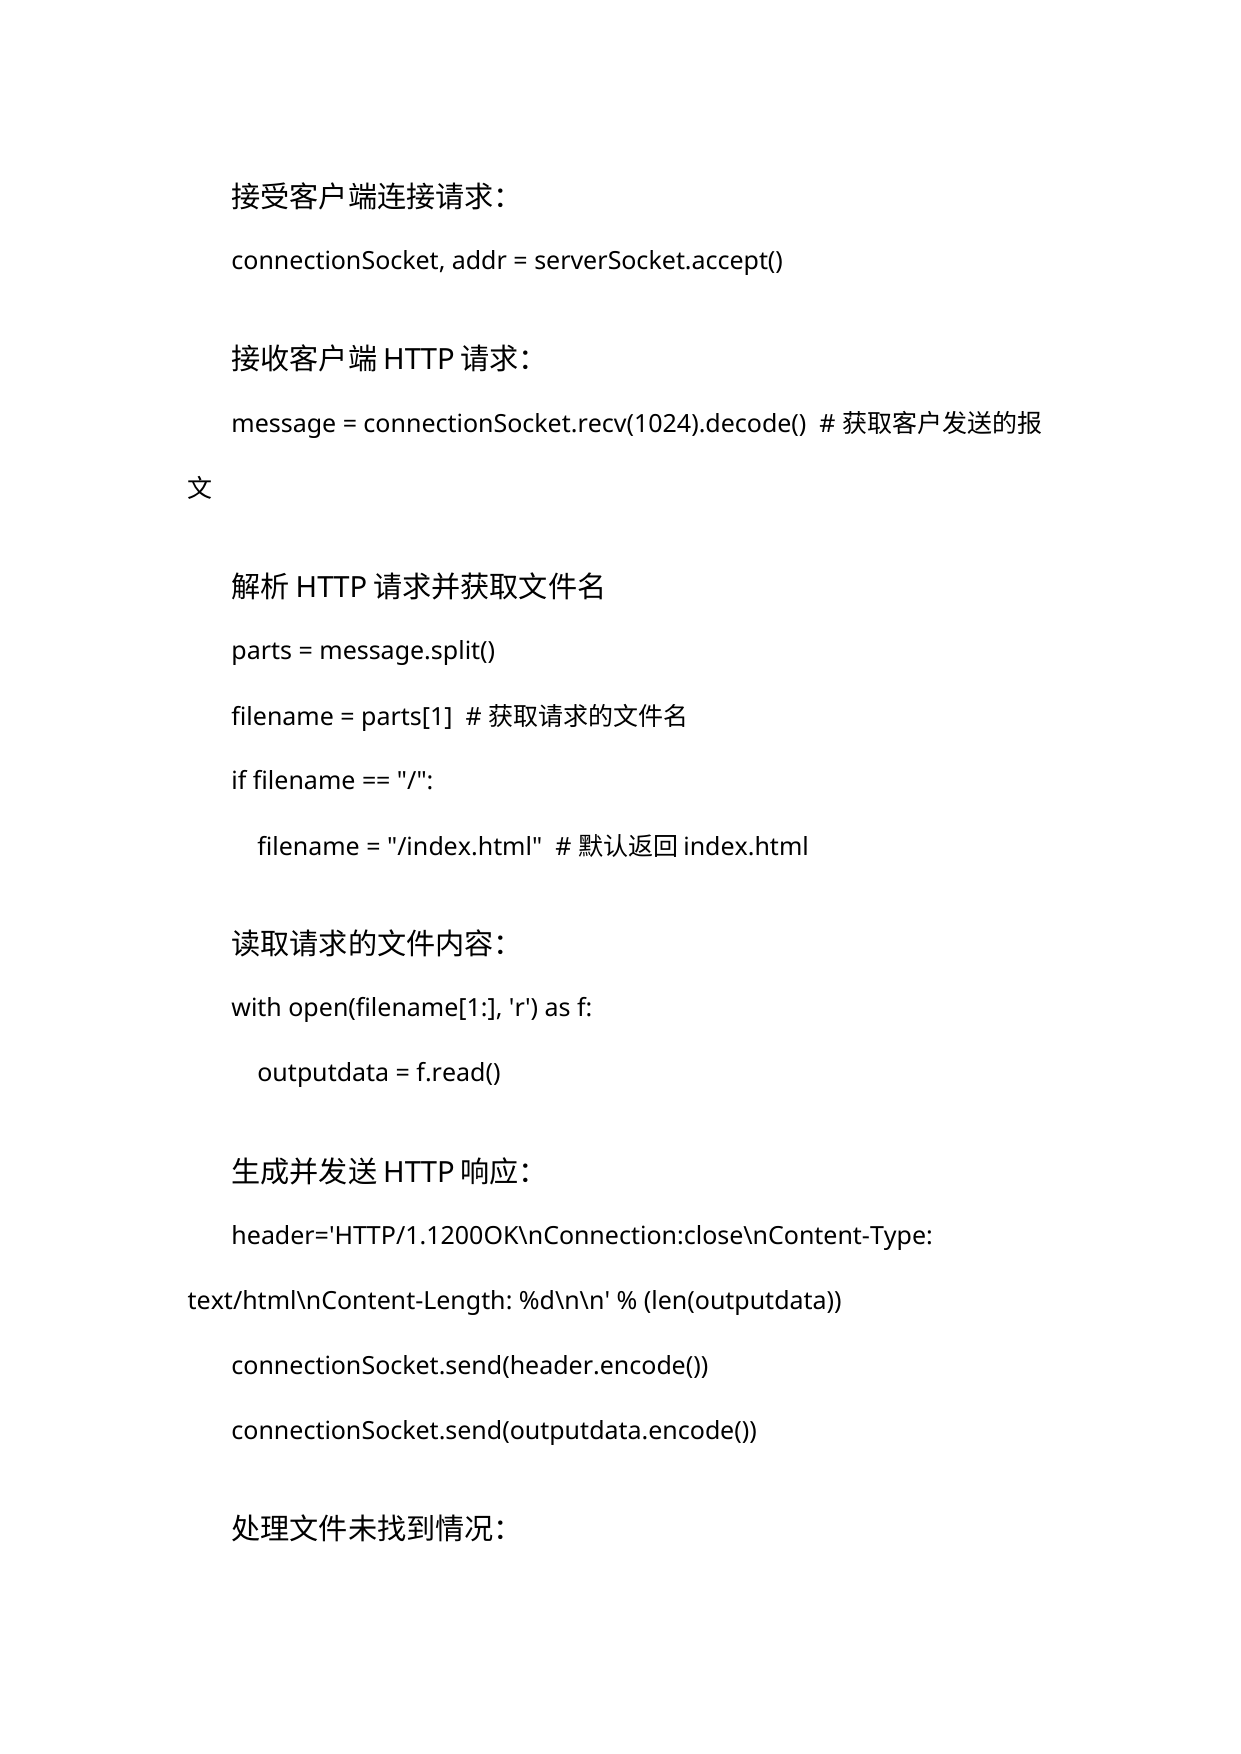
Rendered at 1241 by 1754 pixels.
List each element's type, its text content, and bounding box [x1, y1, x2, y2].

text header='HTTP/1.1200OK\nConnection:close\nContent-Type: text/html\nContent-Length: %d\n\n' % (len(outputdata)) [187, 1202, 1053, 1332]
text 接受客户端连接请求： [187, 162, 1053, 227]
text if filename == "/": [187, 747, 1053, 812]
text outputdata = f.read() [187, 1039, 1053, 1104]
text parts = message.split() [187, 617, 1053, 682]
text connectionSocket.send(outputdata.encode()) [187, 1397, 1053, 1462]
text 生成并发送HTTP响应： [187, 1137, 1053, 1202]
text connectionSocket.send(header.encode()) [187, 1332, 1053, 1397]
text with open(filename[1:], 'r') as f: [187, 974, 1053, 1039]
text 接收客户端HTTP请求： [187, 324, 1053, 389]
text 处理文件未找到情况： [187, 1494, 1053, 1559]
text filename = parts[1] # 获取请求的文件名 [187, 682, 1053, 747]
text connectionSocket, addr = serverSocket.accept() [187, 227, 1053, 292]
text 解析HTTP请求并获取文件名 [187, 552, 1053, 617]
text message = connectionSocket.recv(1024).decode() # 获取客户发送的报文 [187, 389, 1053, 519]
text filename = "/index.html" # 默认返回index.html [187, 812, 1053, 877]
text 读取请求的文件内容： [187, 909, 1053, 974]
